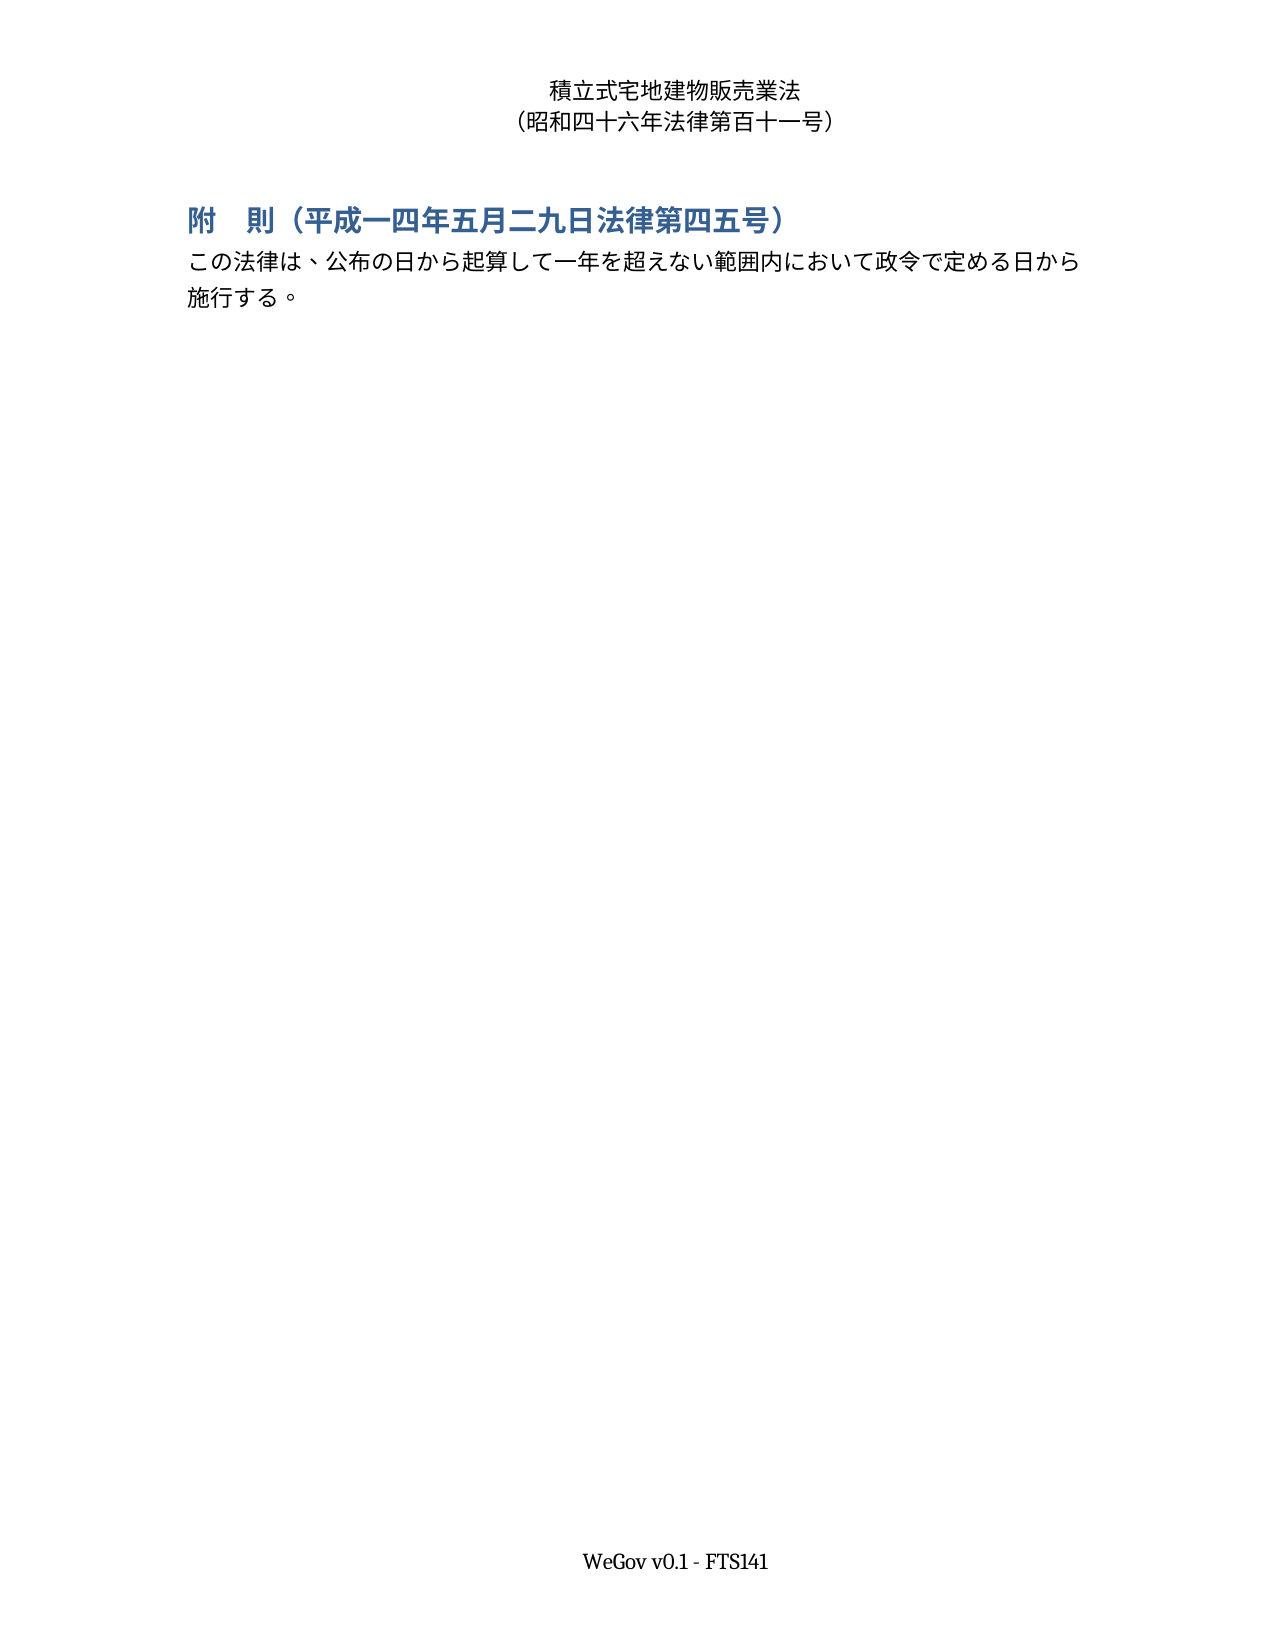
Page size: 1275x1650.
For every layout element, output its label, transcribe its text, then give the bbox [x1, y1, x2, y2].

subtitle 附 則（平成一四年五月二九日法律第四五号） [187, 200, 1087, 240]
text この法律は、公布の日から起算して一年を超えない範囲内において政令で定める日から施行する。 [187, 246, 1087, 313]
